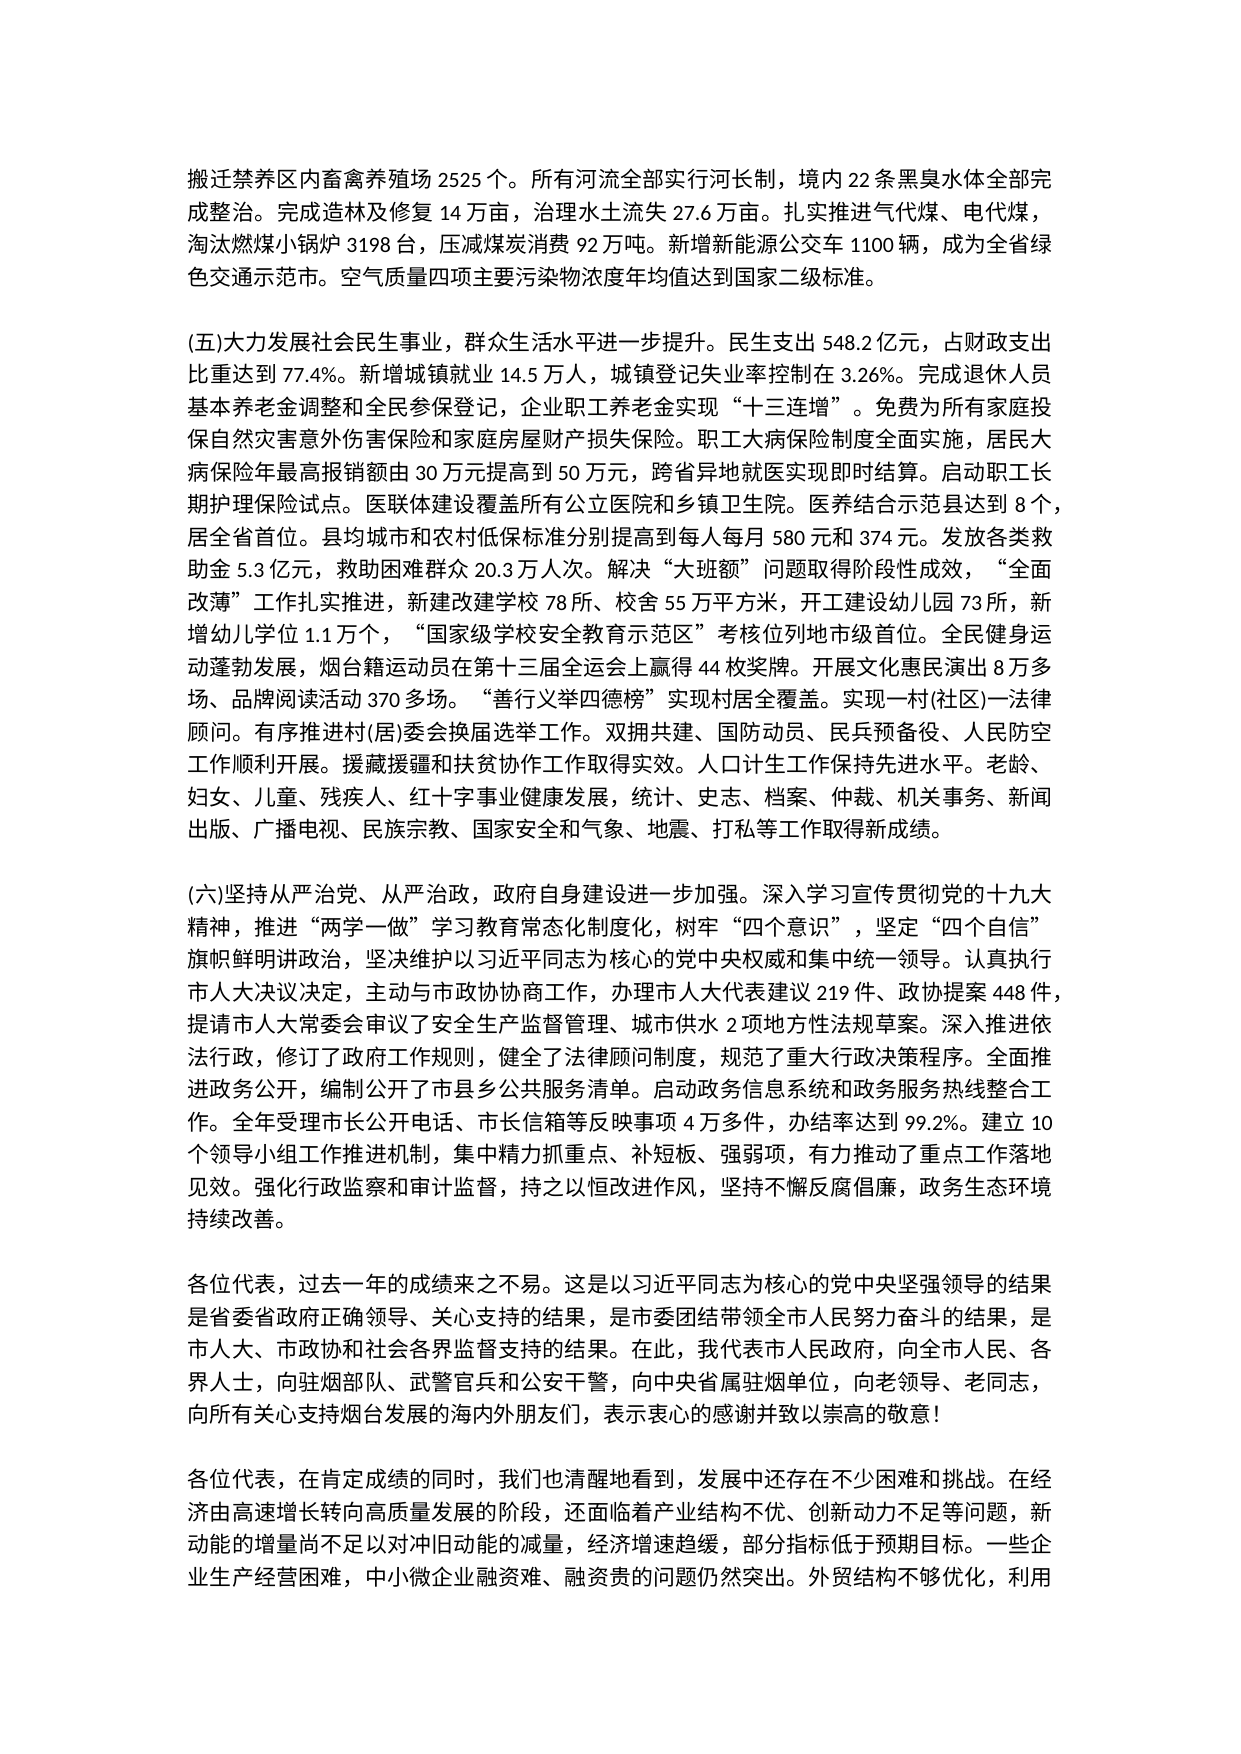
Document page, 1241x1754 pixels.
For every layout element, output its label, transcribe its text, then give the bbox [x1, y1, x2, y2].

text 各位代表，过去一年的成绩来之不易。这是以习近平同志为核心的党中央坚强领导的结果，是省委省政府正确领导、关心支持的结果，是市委团结带领全市人民努力奋斗的结果，是市人大、市政协和社会各界监督支持的结果。在此，我代表市人民政府，向全市人民、各界人士，向驻烟部队、武警官兵和公安干警，向中央省属驻烟单位，向老领导、老同志，向所有关心支持烟台发展的海内外朋友们，表示衷心的感谢并致以崇高的敬意！ [187, 1267, 1053, 1429]
text (五)大力发展社会民生事业，群众生活水平进一步提升。民生支出548.2亿元，占财政支出比重达到77.4%。新增城镇就业14.5万人，城镇登记失业率控制在3.26%。完成退休人员基本养老金调整和全民参保登记，企业职工养老金实现“十三连增”。免费为所有家庭投保自然灾害意外伤害保险和家庭房屋财产损失保险。职工大病保险制度全面实施，居民大病保险年最高报销额由30万元提高到50万元，跨省异地就医实现即时结算。启动职工长期护理保险试点。医联体建设覆盖所有公立医院和乡镇卫生院。医养结合示范县达到8个，居全省首位。县均城市和农村低保标准分别提高到每人每月580元和374元。发放各类救助金5.3亿元，救助困难群众20.3万人次。解决“大班额”问题取得阶段性成效，“全面改薄”工作扎实推进，新建改建学校78所、校舍55万平方米，开工建设幼儿园73所，新增幼儿学位1.1万个，“国家级学校安全教育示范区”考核位列地市级首位。全民健身运动蓬勃发展，烟台籍运动员在第十三届全运会上赢得44枚奖牌。开展文化惠民演出8万多场、品牌阅读活动370多场。“善行义举四德榜”实现村居全覆盖。实现一村(社区)一法律顾问。有序推进村(居)委会换届选举工作。双拥共建、国防动员、民兵预备役、人民防空工作顺利开展。援藏援疆和扶贫协作工作取得实效。人口计生工作保持先进水平。老龄、妇女、儿童、残疾人、红十字事业健康发展，统计、史志、档案、仲裁、机关事务、新闻出版、广播电视、民族宗教、国家安全和气象、地震、打私等工作取得新成绩。 [187, 324, 1053, 844]
text (六)坚持从严治党、从严治政，政府自身建设进一步加强。深入学习宣传贯彻党的十九大精神，推进“两学一做”学习教育常态化制度化，树牢“四个意识”，坚定“四个自信”，旗帜鲜明讲政治，坚决维护以习近平同志为核心的党中央权威和集中统一领导。认真执行市人大决议决定，主动与市政协协商工作，办理市人大代表建议219件、政协提案448件，提请市人大常委会审议了安全生产监督管理、城市供水2项地方性法规草案。深入推进依法行政，修订了政府工作规则，健全了法律顾问制度，规范了重大行政决策程序。全面推进政务公开，编制公开了市县乡公共服务清单。启动政务信息系统和政务服务热线整合工作。全年受理市长公开电话、市长信箱等反映事项4万多件，办结率达到99.2%。建立10个领导小组工作推进机制，集中精力抓重点、补短板、强弱项，有力推动了重点工作落地见效。强化行政监察和审计监督，持之以恒改进作风，坚持不懈反腐倡廉，政务生态环境持续改善。 [187, 877, 1053, 1234]
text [187, 162, 1053, 292]
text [187, 1462, 1053, 1592]
